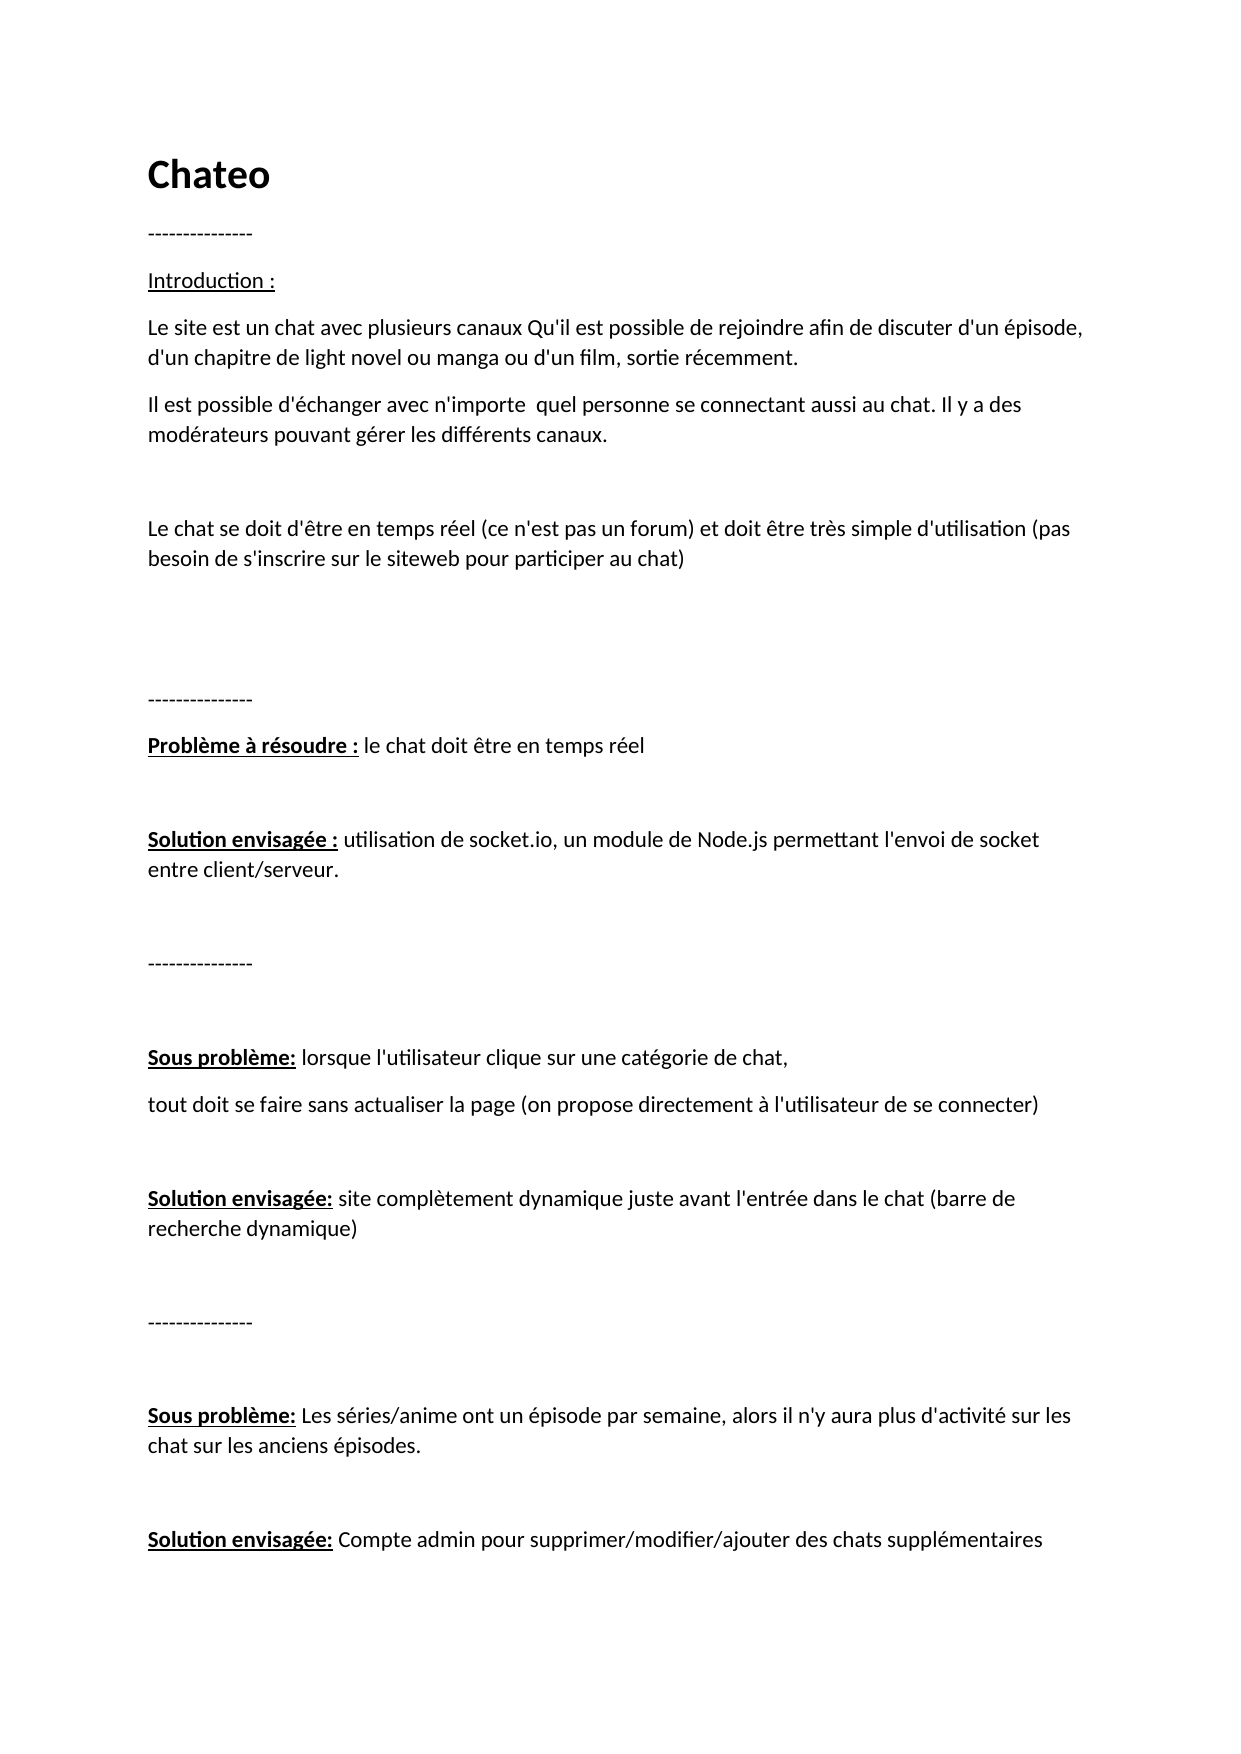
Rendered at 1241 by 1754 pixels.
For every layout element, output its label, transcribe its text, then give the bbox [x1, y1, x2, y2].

text Sous problème: Les séries/anime ont un épisode par semaine, alors il n'y aura plus d'activité sur les chat sur les anciens épisodes. [148, 1401, 1093, 1460]
text Sous problème: lorsque l'utilisateur clique sur une catégorie de chat, [148, 1043, 1093, 1071]
text Solution envisagée : utilisation de socket.io, un module de Node.js permettant l'envoi de socket entre client/serveur. [148, 825, 1093, 884]
text Le site est un chat avec plusieurs canaux Qu'il est possible de rejoindre afin de discuter d'un épisode, d'un chapitre de light novel ou manga ou d'un film, sortie récemment. [148, 313, 1093, 371]
text Chateo [148, 148, 1093, 198]
text Le chat se doit d'être en temps réel (ce n'est pas un forum) et doit être très simple d'utilisation (pas besoin de s'inscrire sur le siteweb pour participer au chat) [148, 514, 1093, 572]
text Problème à résoudre : le chat doit être en temps réel [148, 732, 1093, 760]
text Il est possible d'échanger avec n'importe quel personne se connectant aussi au chat. Il y a des modérateurs pouvant gérer les différents canaux. [148, 390, 1093, 448]
text --------------- [148, 685, 1093, 713]
text --------------- [148, 219, 1093, 247]
text Solution envisagée: Compte admin pour supprimer/modifier/ajouter des chats supplémentaires [148, 1525, 1093, 1553]
text --------------- [148, 1308, 1093, 1336]
text --------------- [148, 949, 1093, 977]
text tout doit se faire sans actualiser la page (on propose directement à l'utilisateur de se connecter) [148, 1090, 1093, 1118]
text Introduction : [148, 266, 1093, 294]
text Solution envisagée: site complètement dynamique juste avant l'entrée dans le chat (barre de recherche dynamique) [148, 1184, 1093, 1242]
